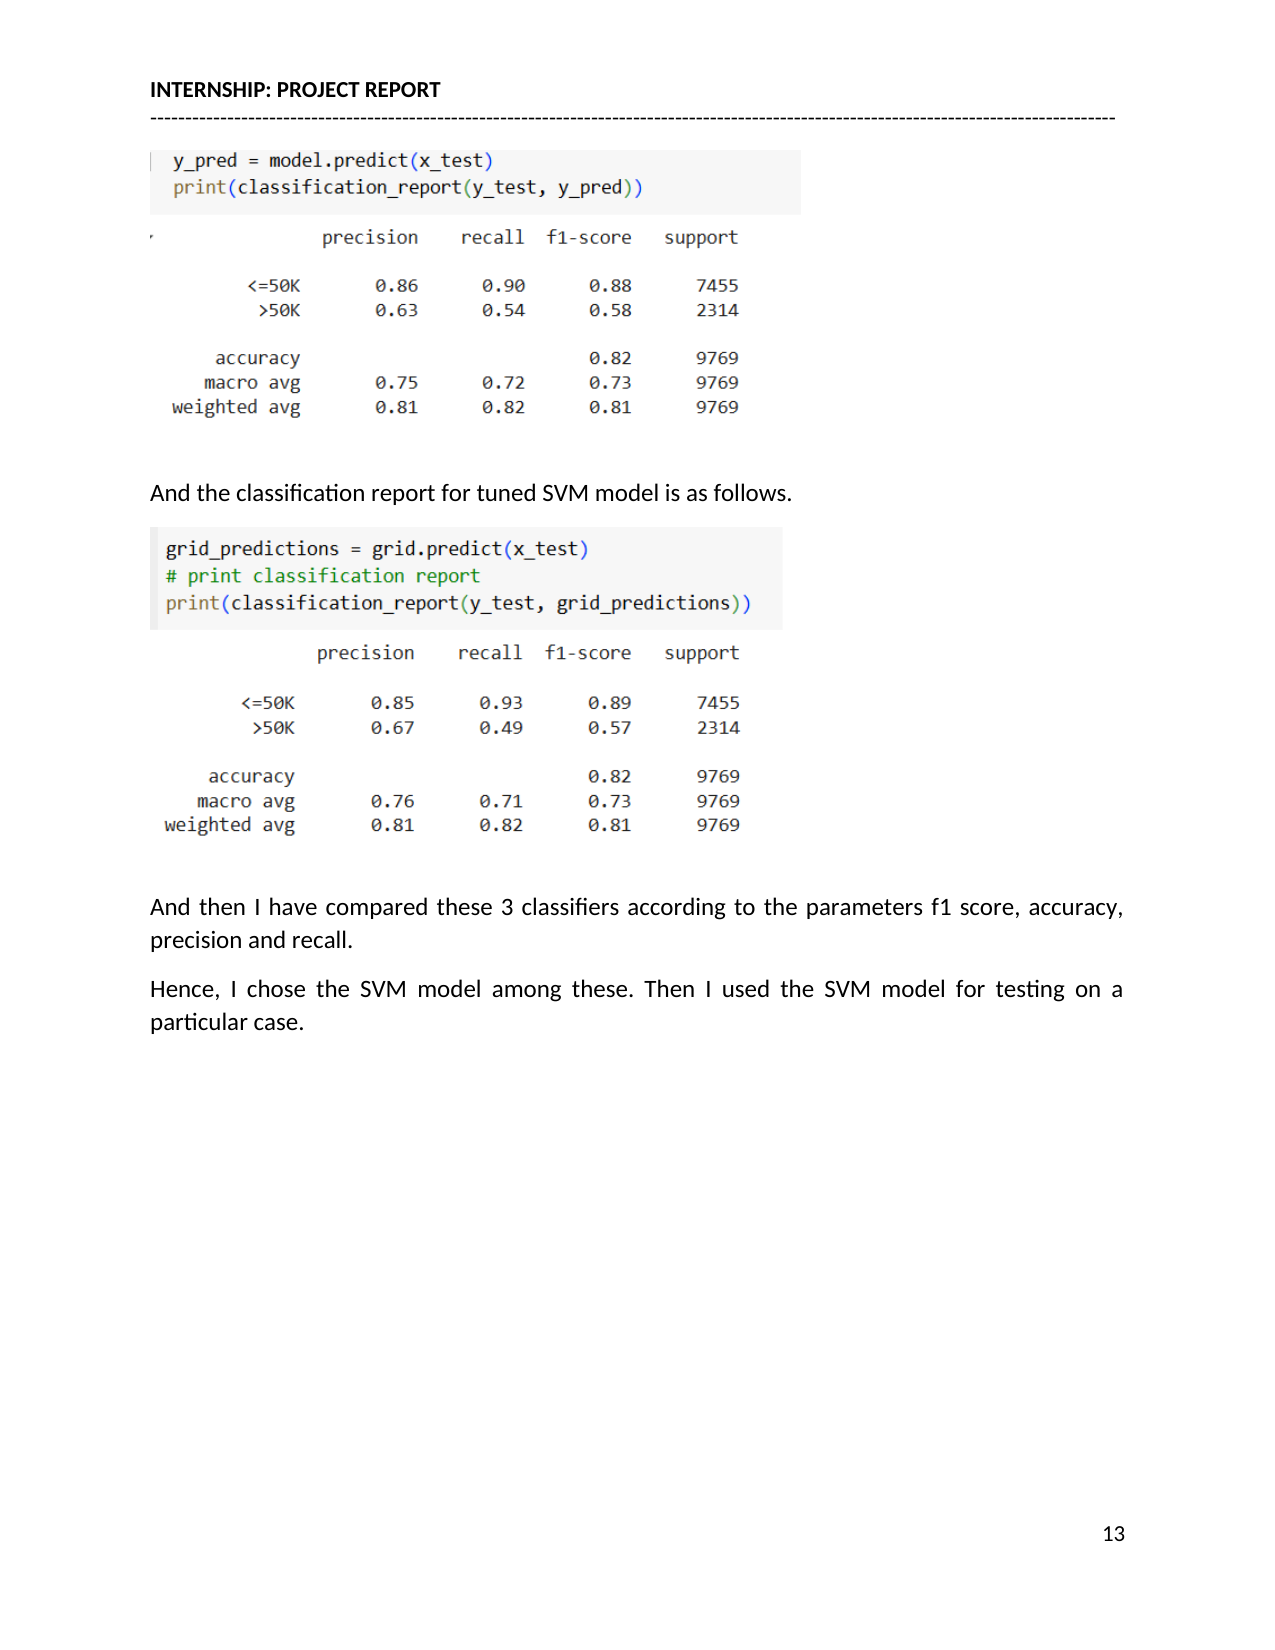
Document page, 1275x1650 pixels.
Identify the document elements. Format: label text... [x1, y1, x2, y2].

picture [150, 150, 801, 459]
text And the classification report for tuned SVM model is as follows. [150, 478, 1125, 508]
text Hence, I chose the SVM model among these. Then I used the SVM model for testing on a particular case. [150, 973, 1125, 1037]
picture [150, 527, 783, 873]
text And then I have compared these 3 classifiers according to the parameters f1 score, accuracy, precision and recall. [150, 891, 1125, 954]
